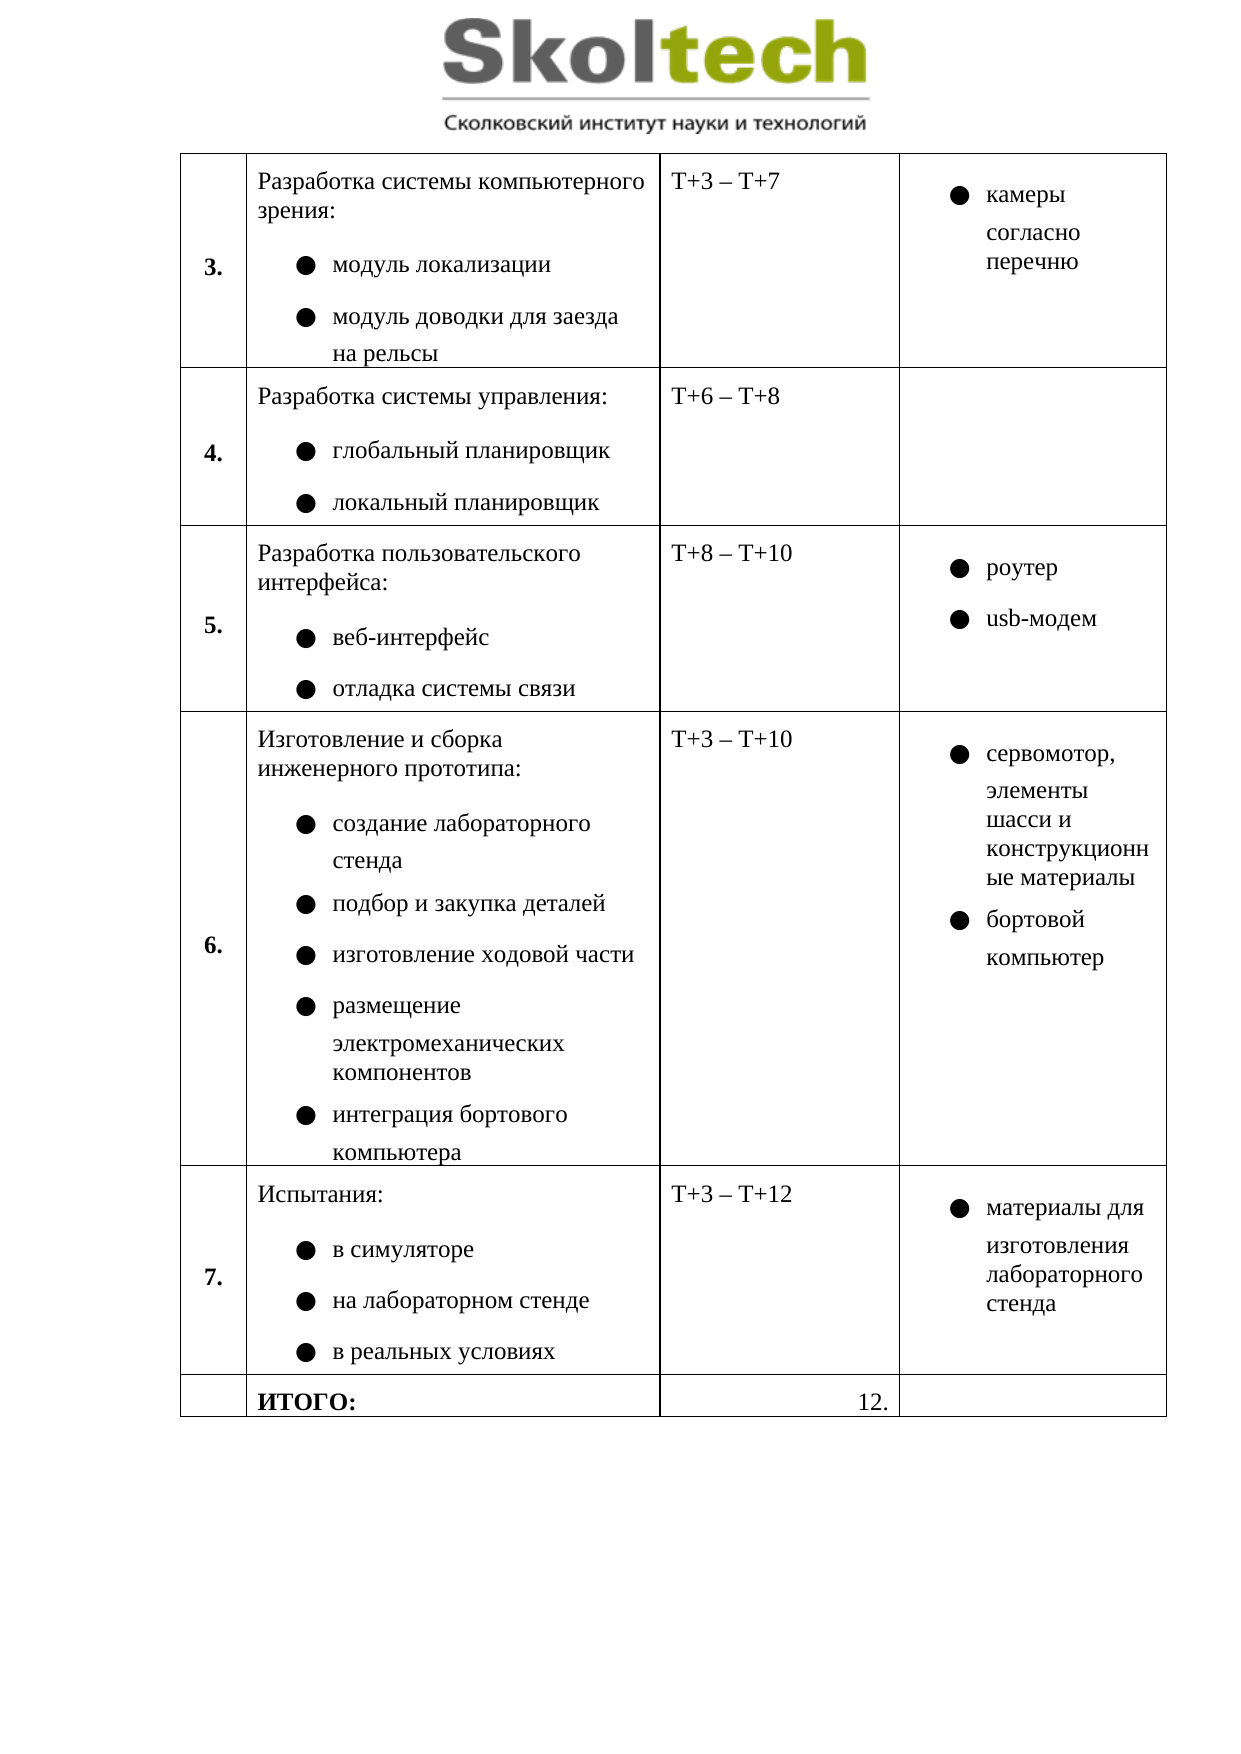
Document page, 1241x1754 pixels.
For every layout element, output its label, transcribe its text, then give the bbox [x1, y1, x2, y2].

table_cell 4. [181, 368, 246, 524]
table_cell Т+8 – Т+10 [661, 526, 899, 711]
table_cell Т+6 – Т+8 [661, 368, 899, 524]
table_cell роутер usb-модем [900, 526, 1166, 711]
table_cell Испытания: в симуляторе на лабораторном стенде в реальных условиях [247, 1166, 659, 1374]
table_cell материалы для изготовления лабораторного стенда [900, 1166, 1166, 1374]
table_cell Разработка системы управления: глобальный планировщик локальный планировщик [247, 368, 659, 524]
table_cell сервомотор, элементы шасси и конструкционные материалы бортовой компьютер [900, 712, 1166, 1165]
table_cell Т+3 – Т+10 [661, 712, 899, 1165]
table_cell 7. [181, 1166, 246, 1374]
table_cell Изготовление и сборка инженерного прототипа: создание лабораторного стенда подбор и закупка деталей изготовление ходовой части размещение электромеханических компонентов интеграция бортового компьютера [247, 712, 659, 1165]
table_cell камеры согласно перечню [900, 154, 1166, 367]
table_cell 5. [181, 526, 246, 711]
picture [442, 18, 870, 134]
table_cell Разработка системы компьютерного зрения: модуль локализации модуль доводки для заезда на рельсы [247, 154, 659, 367]
table_cell [900, 1375, 1166, 1416]
table_cell 12. [661, 1375, 899, 1416]
table_cell [900, 368, 1166, 524]
table_cell Т+3 – Т+12 [661, 1166, 899, 1374]
table_cell 3. [181, 154, 246, 367]
table_cell Т+3 – Т+7 [661, 154, 899, 367]
table_cell [181, 1375, 246, 1416]
table_cell 6. [181, 712, 246, 1165]
table_cell Разработка пользовательского интерфейса: веб-интерфейс отладка системы связи [247, 526, 659, 711]
table_cell ИТОГО: [247, 1375, 659, 1416]
